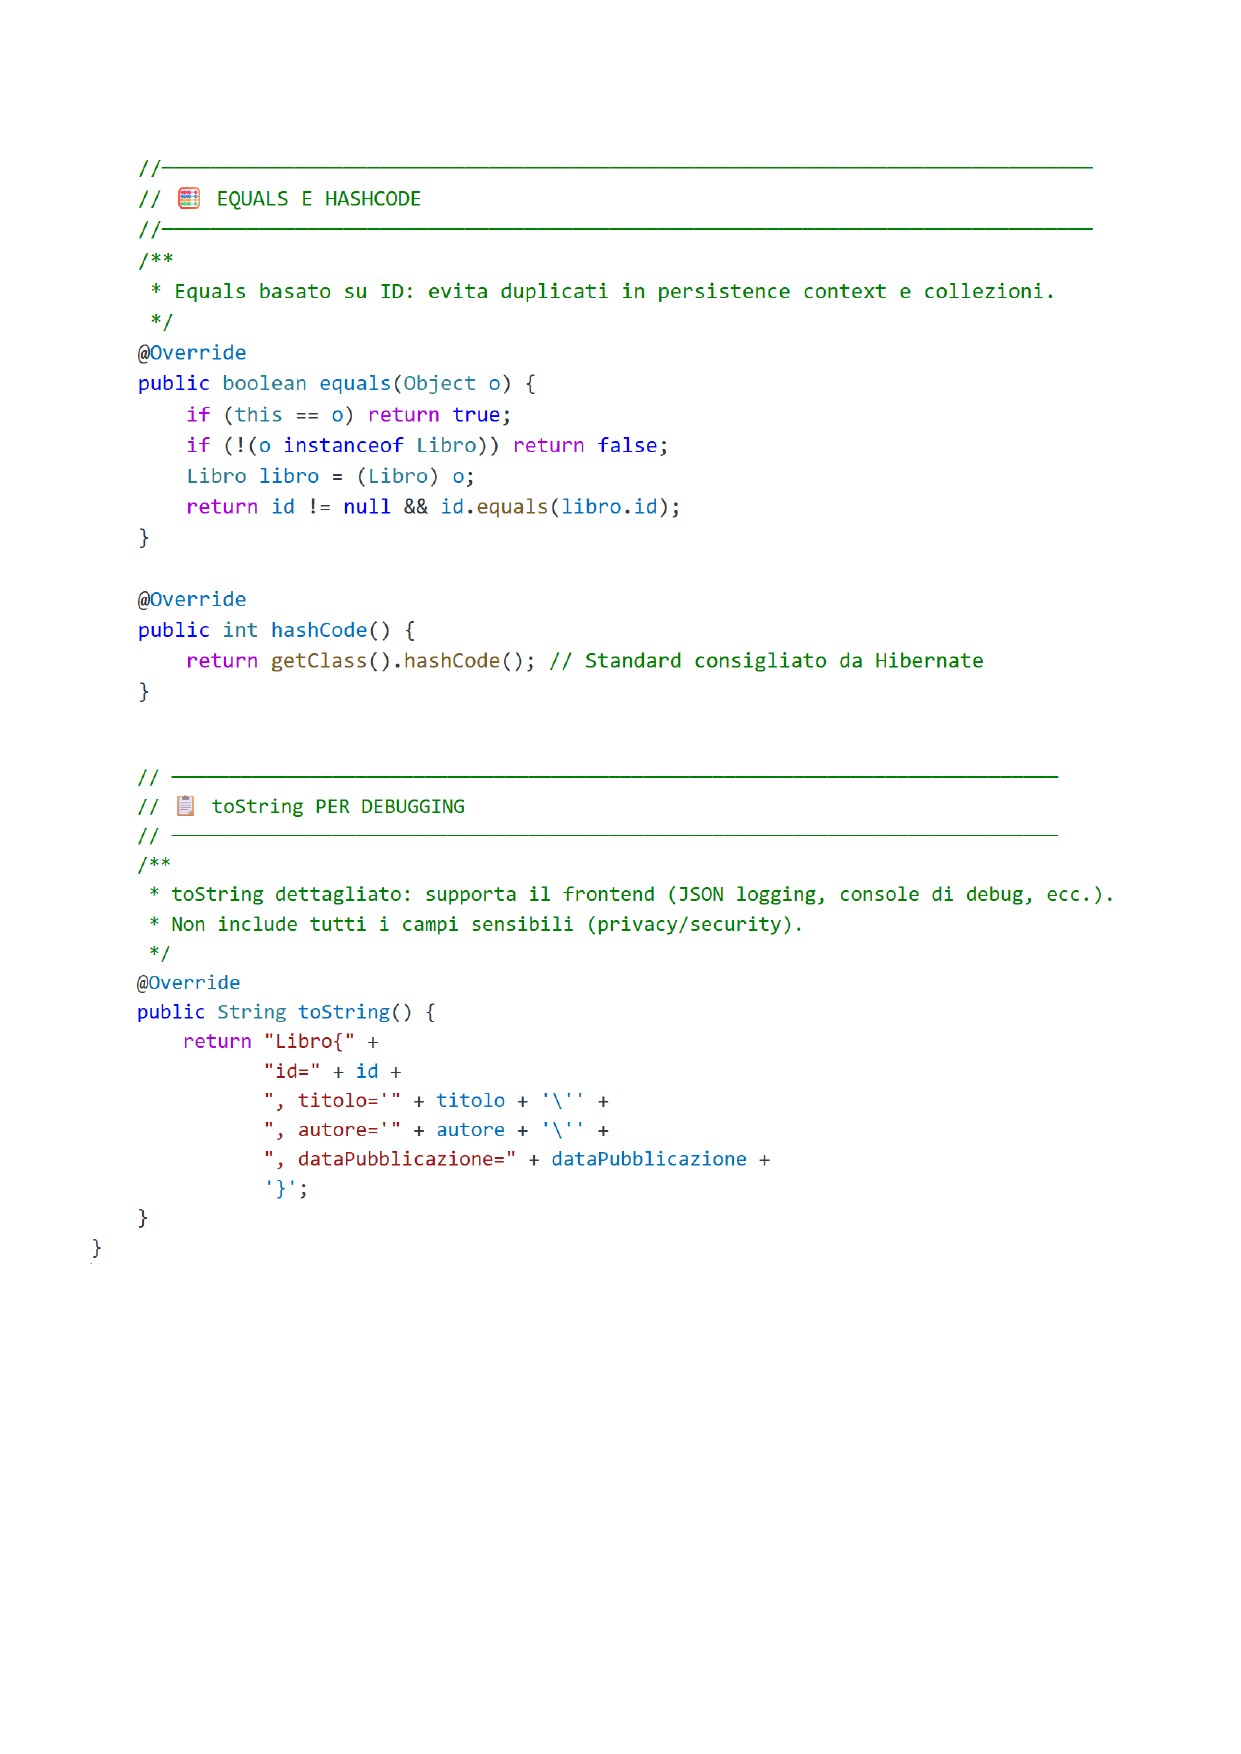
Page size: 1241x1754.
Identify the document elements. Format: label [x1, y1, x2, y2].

picture [85, 755, 1156, 1264]
picture [118, 147, 1123, 719]
